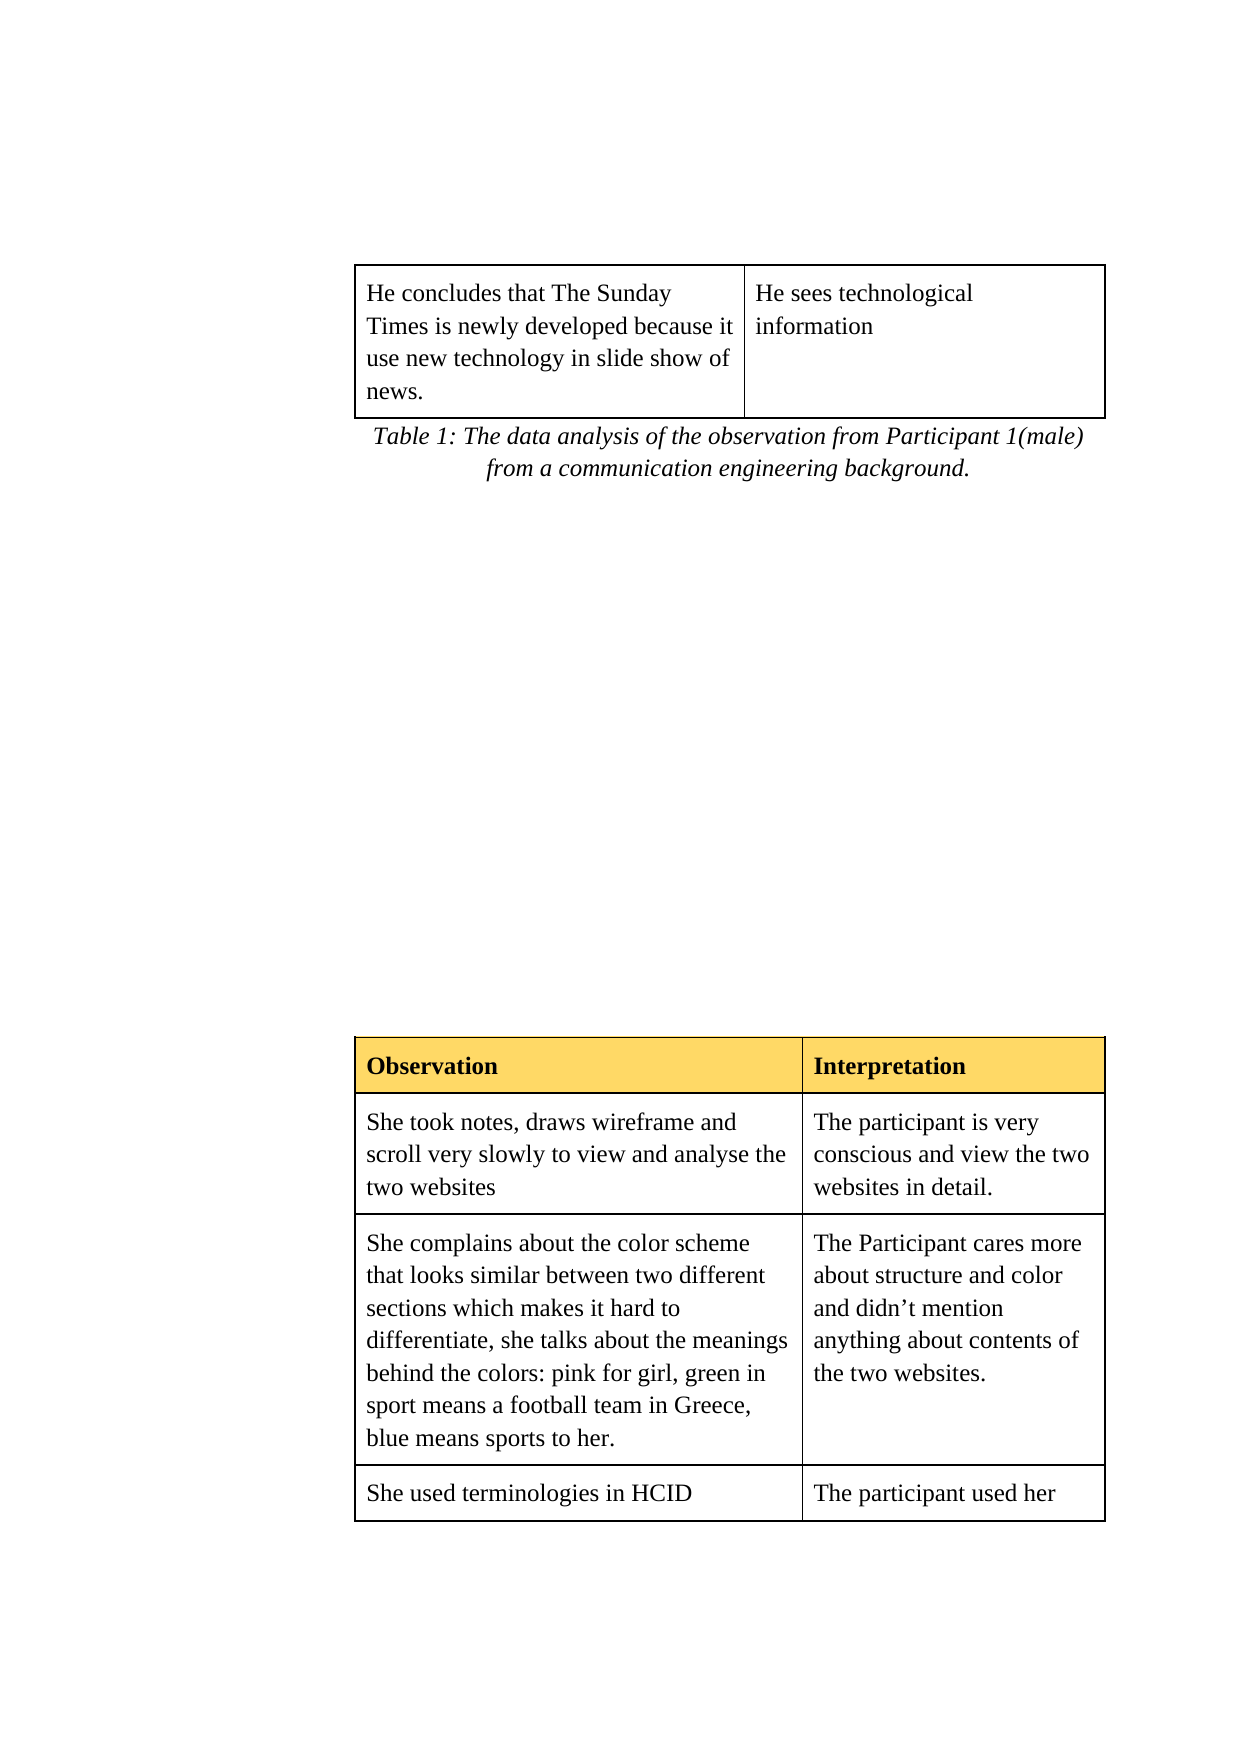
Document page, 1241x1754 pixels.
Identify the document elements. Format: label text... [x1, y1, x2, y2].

table_cell She took notes, draws wireframe and scroll very slowly to view and analyse the two websites [356, 1094, 802, 1213]
table_cell The Participant cares more about structure and color and didn’t mention anything about contents of the two websites. [803, 1215, 1104, 1464]
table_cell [356, 1466, 802, 1520]
table_cell He sees technological information [745, 266, 1104, 417]
table_header Interpretation [803, 1038, 1104, 1092]
table_cell He concludes that The Sunday Times is newly developed because it use new technology in slide show of news. [356, 266, 744, 417]
table_header Observation [356, 1038, 802, 1092]
table_cell The participant is very conscious and view the two websites in detail. [803, 1094, 1104, 1213]
table_cell She complains about the color scheme that looks similar between two different sections which makes it hard to differentiate, she talks about the meanings behind the colors: pink for girl, green in sport means a football team in Greece, blue means sports to her. [356, 1215, 802, 1464]
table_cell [803, 1466, 1104, 1520]
text Table 1: The data analysis of the observation from Participant 1(male) from a communication engineering background. [354, 419, 1104, 484]
